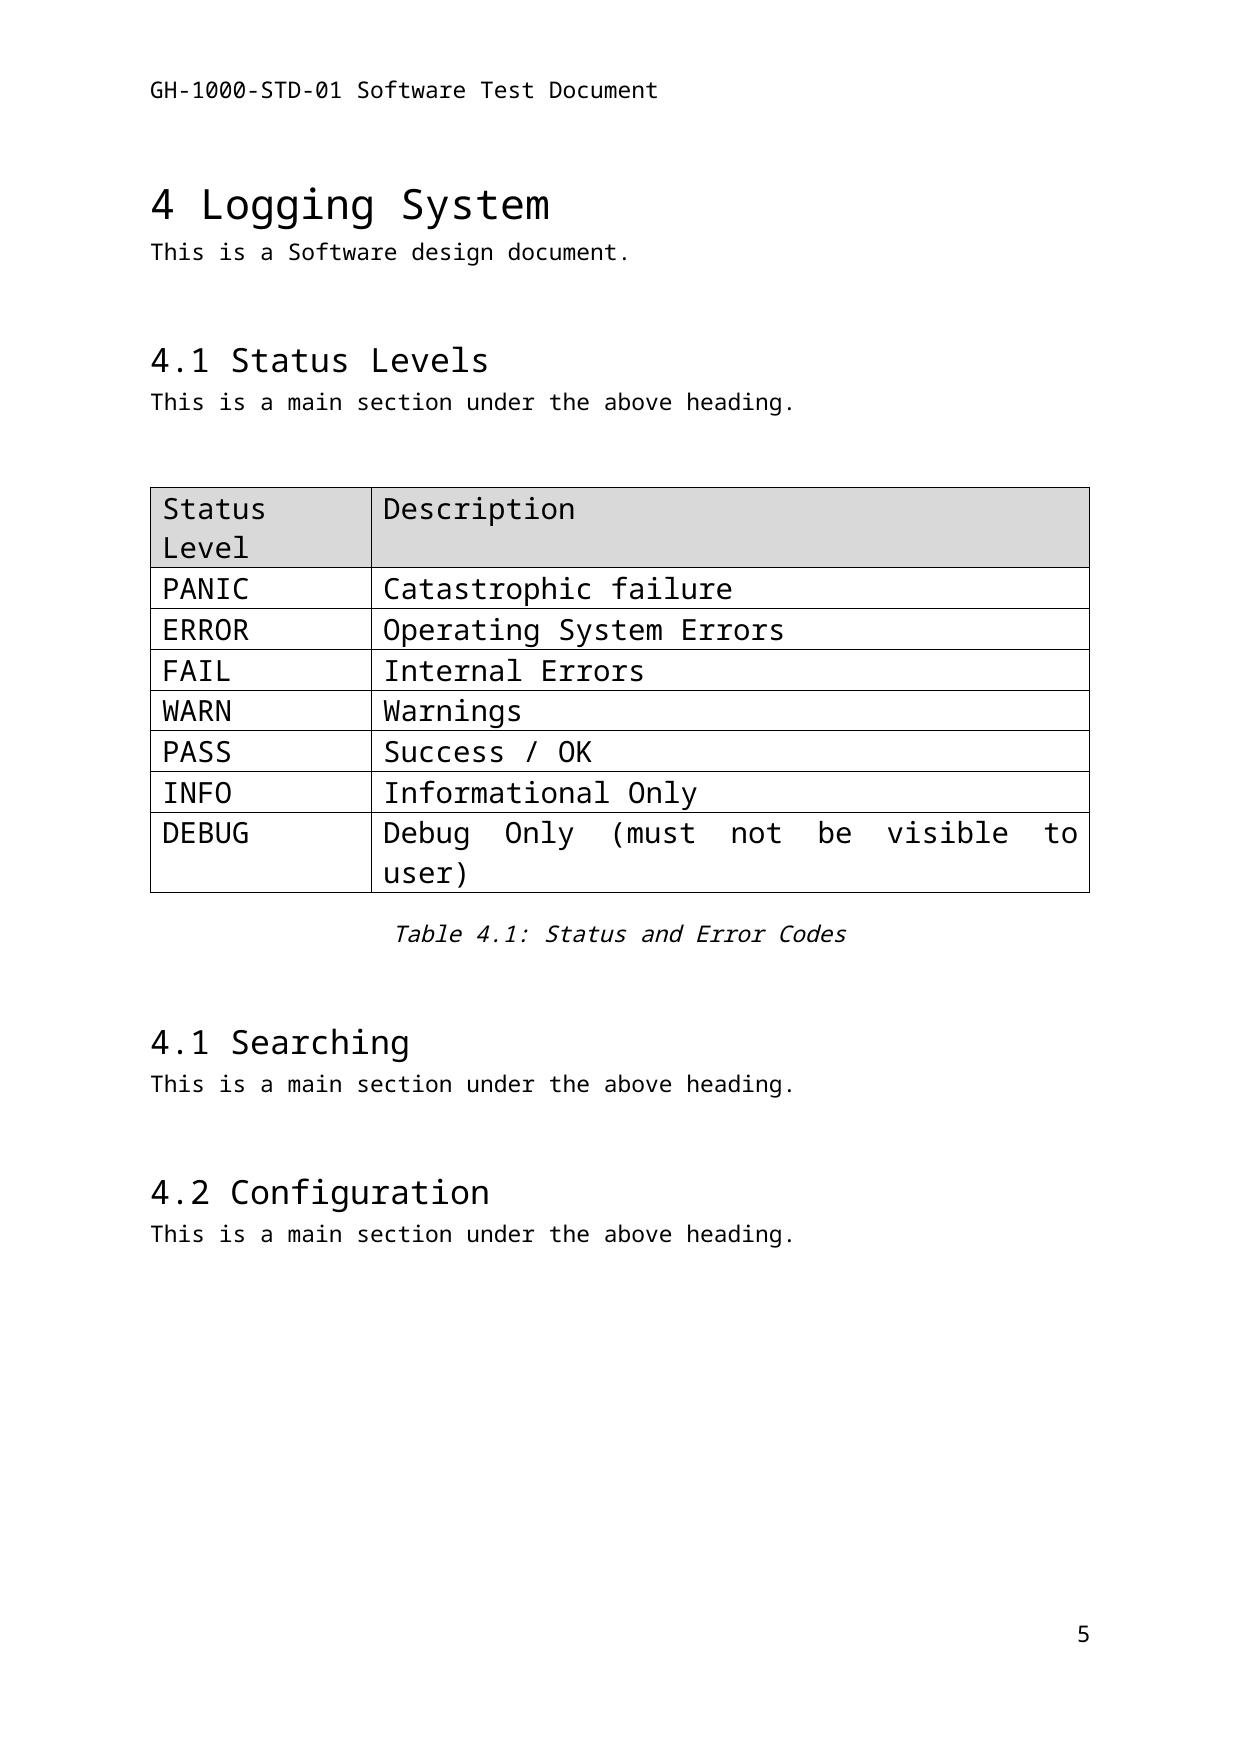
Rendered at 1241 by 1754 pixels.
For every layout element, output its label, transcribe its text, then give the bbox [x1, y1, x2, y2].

table_cell Operating System Errors [372, 609, 1089, 649]
table_cell PASS [151, 731, 371, 771]
list Table 4.1: Status and Error Codes [150, 918, 1090, 949]
subtitle 4 Logging System [150, 175, 1090, 232]
table_cell PANIC [151, 568, 371, 608]
subtitle 4.2 Configuration [150, 1169, 1090, 1214]
table_cell Catastrophic failure [372, 568, 1089, 608]
table_cell INFO [151, 772, 371, 812]
table_cell Internal Errors [372, 650, 1089, 689]
text This is a main section under the above heading. [150, 1068, 1090, 1099]
table_cell DEBUG [151, 813, 371, 892]
table_cell Warnings [372, 691, 1089, 730]
table_cell Debug Only (must not be visible to user) [372, 813, 1089, 892]
table_cell Informational Only [372, 772, 1089, 812]
table_cell WARN [151, 691, 371, 730]
table_cell FAIL [151, 650, 371, 689]
subtitle 4.1 Searching [150, 1019, 1090, 1064]
text This is a Software design document. [150, 236, 1090, 267]
subtitle 4.1 Status Levels [150, 337, 1090, 382]
table_cell ERROR [151, 609, 371, 649]
table_cell Success / OK [372, 731, 1089, 771]
text This is a main section under the above heading. [150, 386, 1090, 417]
text This is a main section under the above heading. [150, 1218, 1090, 1249]
table_header Status Level [151, 488, 371, 567]
table_header Description [372, 488, 1089, 567]
